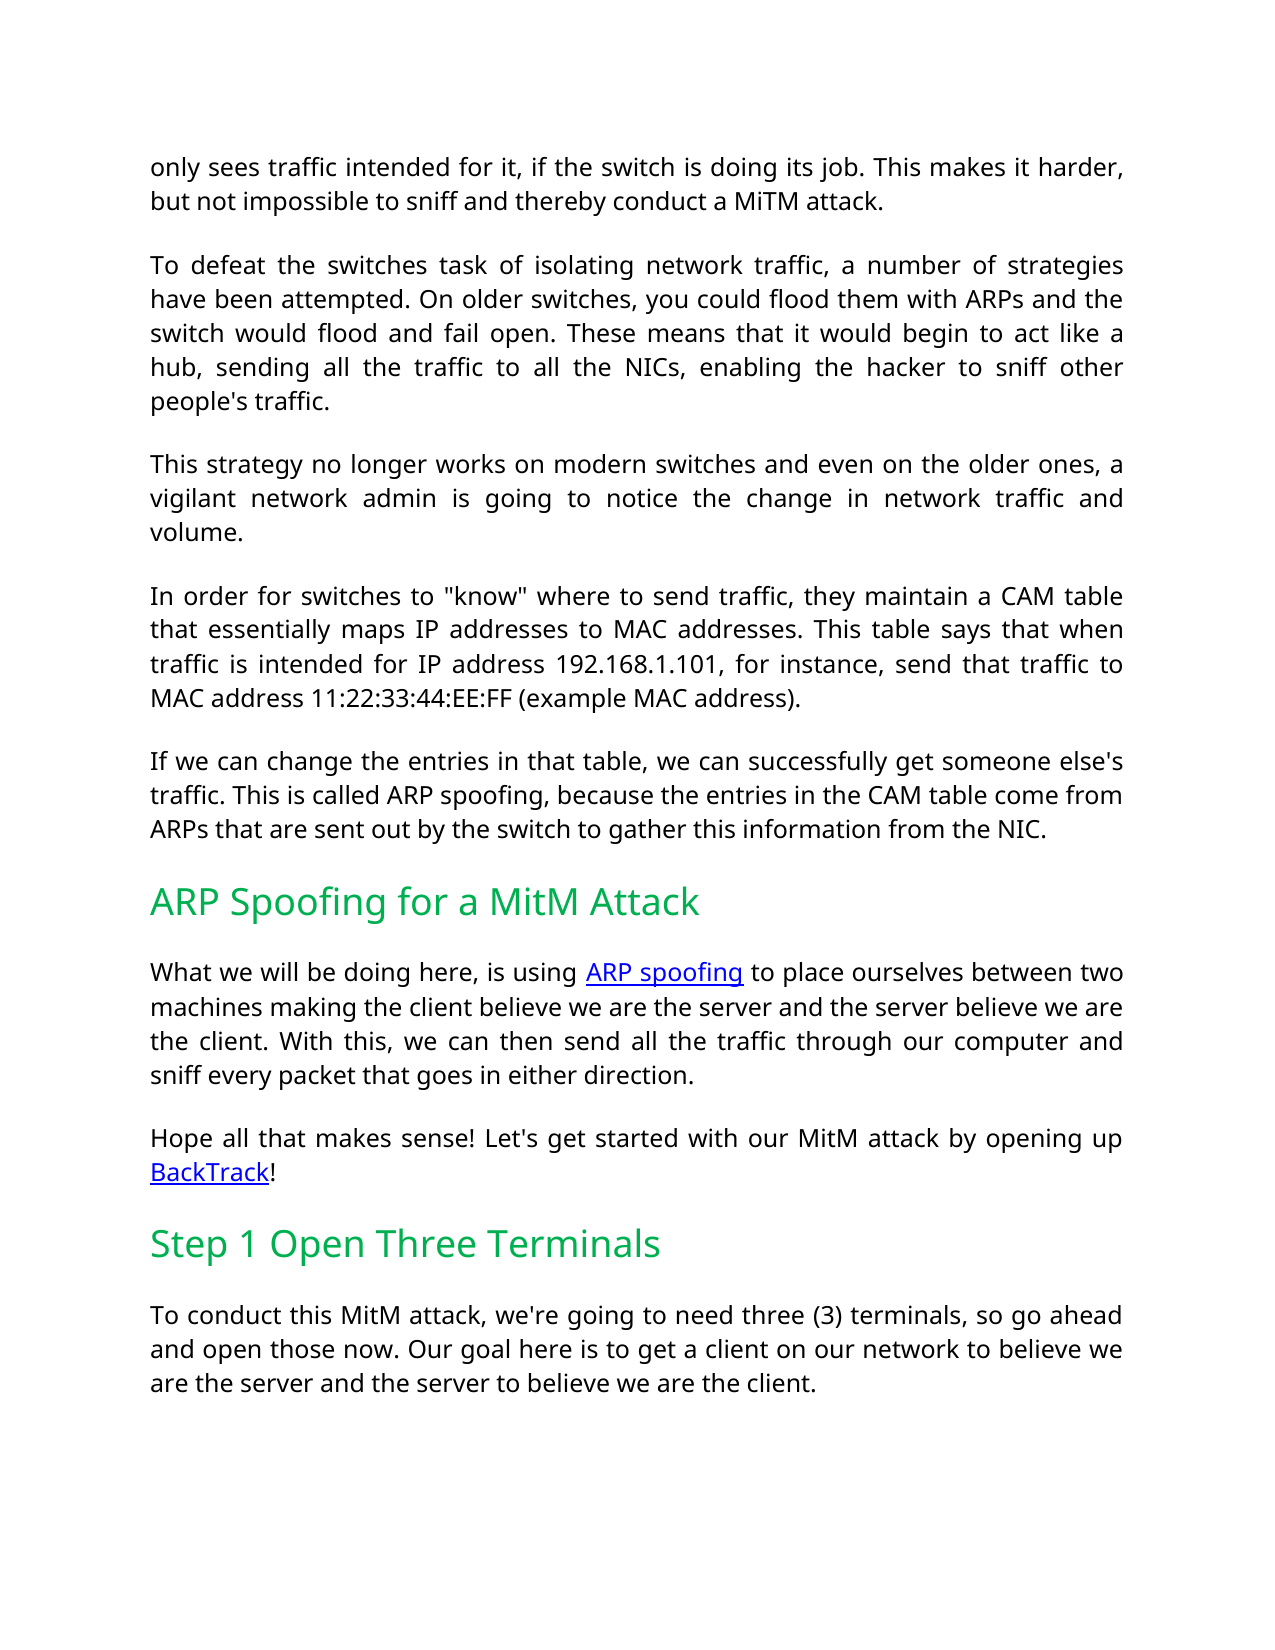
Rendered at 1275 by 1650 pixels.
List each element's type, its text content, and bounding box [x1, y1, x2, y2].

text If we can change the entries in that table, we can successfully get someone else's traffic. This is called ARP spoofing, because the entries in the CAM table come from ARPs that are sent out by the switch to gather this information from the NIC. [150, 743, 1125, 846]
text Step 1 Open Three Terminals [150, 1218, 1125, 1269]
text To defeat the switches task of isolating network traffic, a number of strategies have been attempted. On older switches, you could flood them with ARPs and the switch would flood and fail open. These means that it would begin to act like a hub, sending all the traffic to all the NICs, enabling the hacker to sniff other people's traffic. [150, 247, 1125, 418]
text In order for switches to "know" where to send traffic, they maintain a CAM table that essentially maps IP addresses to MAC addresses. This table says that when traffic is intended for IP address 192.168.1.101, for instance, send that traffic to MAC address 11:22:33:44:EE:FF (example MAC address). [150, 578, 1125, 714]
text ARP Spoofing for a MitM Attack [150, 875, 1125, 926]
text This strategy no longer works on modern switches and even on the older ones, a vigilant network admin is going to notice the change in network traffic and volume. [150, 447, 1125, 549]
text To conduct this MitM attack, we're going to need three (3) terminals, so go ahead and open those now. Our goal here is to get a client on our network to believe we are the server and the server to believe we are the client. [150, 1298, 1125, 1400]
text What we will be doing here, is using ARP spoofing to place ourselves between two machines making the client believe we are the server and the server believe we are the client. With this, we can then send all the traffic through our computer and sniff every packet that goes in either direction. [150, 955, 1125, 1091]
text Hope all that makes sense! Let's get started with our MitM attack by opening up BackTrack! [150, 1121, 1125, 1189]
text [150, 150, 1125, 218]
